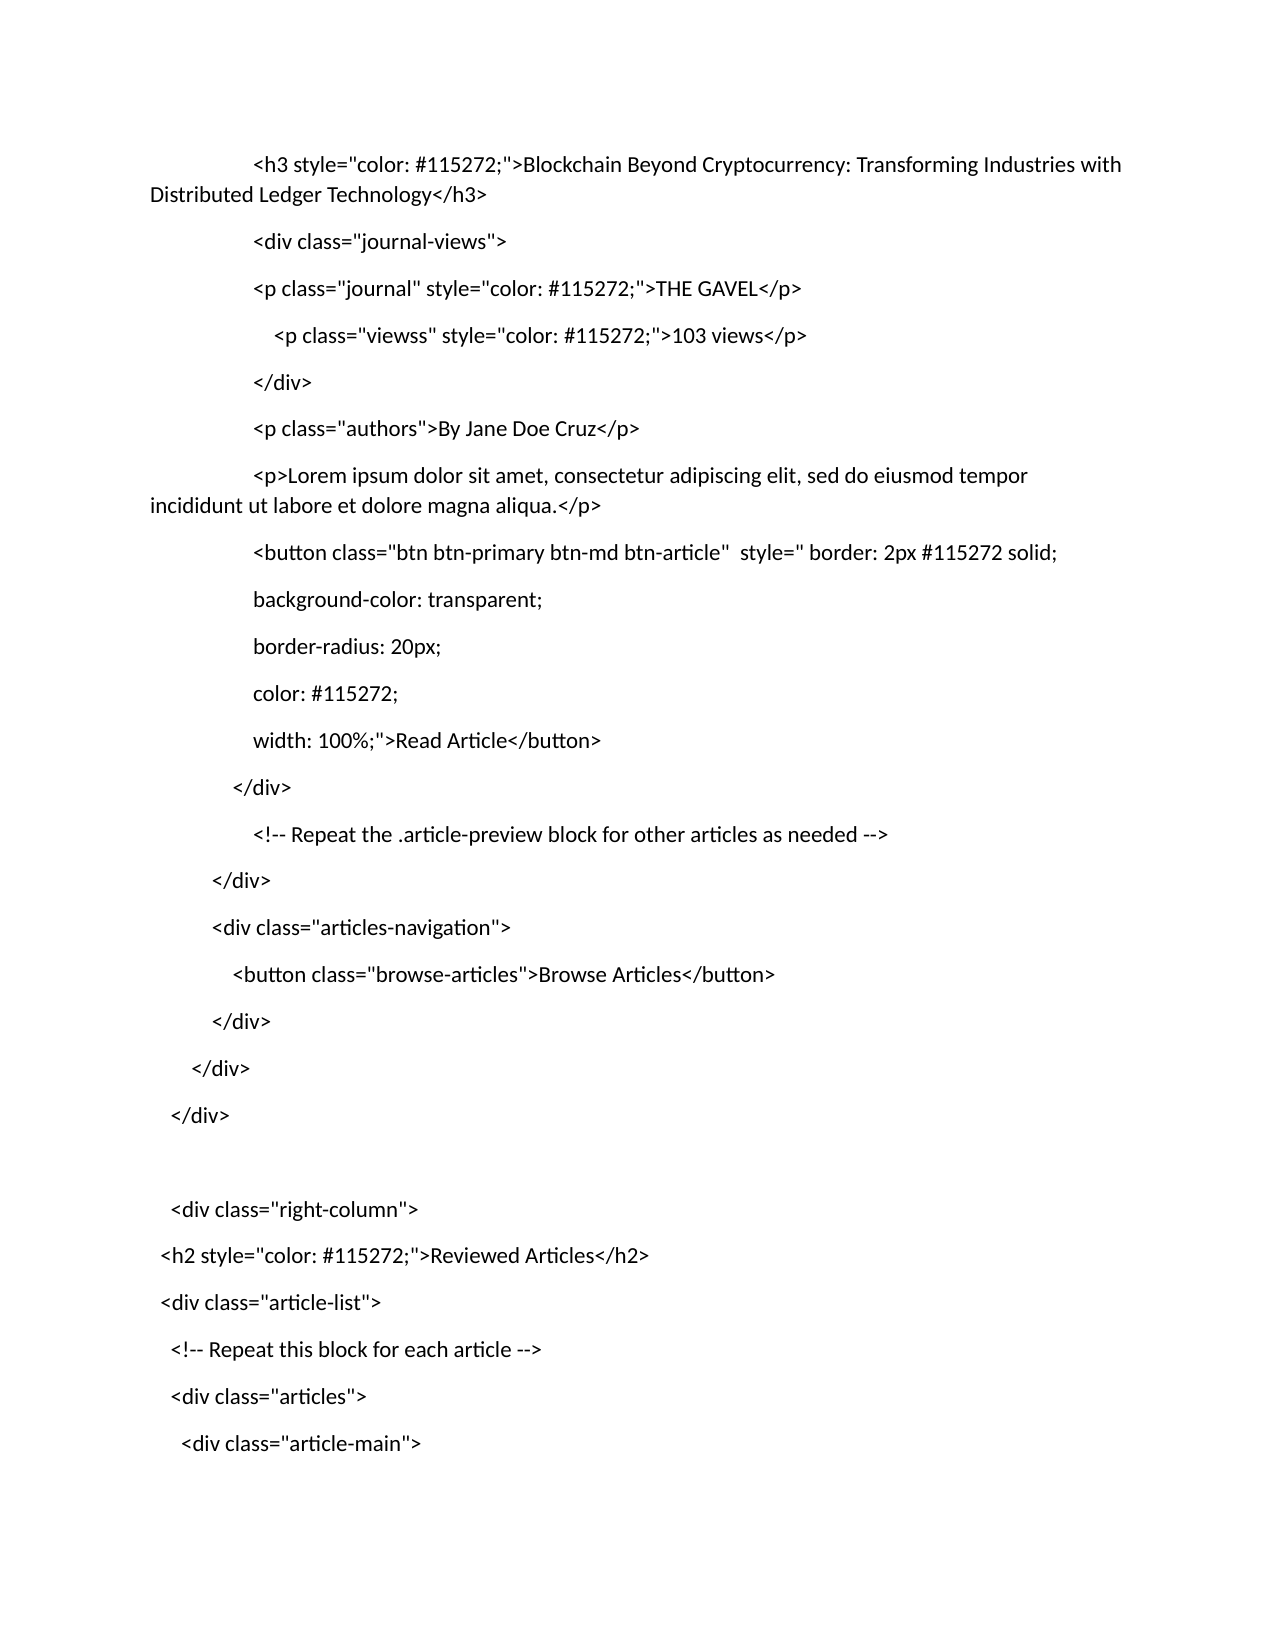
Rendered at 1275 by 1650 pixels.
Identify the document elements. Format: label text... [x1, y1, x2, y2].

text <h2 style="color: #115272;">Reviewed Articles</h2> [150, 1242, 1125, 1270]
text </div> [150, 1007, 1125, 1035]
text <div class="article-main"> [150, 1429, 1125, 1457]
text background-color: transparent; [150, 585, 1125, 613]
text <p class="authors">By Jane Doe Cruz</p> [150, 414, 1125, 443]
text border-radius: 20px; [150, 632, 1125, 660]
text <div class="articles"> [150, 1382, 1125, 1410]
text </div> [150, 1101, 1125, 1129]
text <!-- Repeat this block for each article --> [150, 1335, 1125, 1363]
text <h3 style="color: #115272;">Blockchain Beyond Cryptocurrency: Transforming Industries with Distributed Ledger Technology</h3> [150, 150, 1125, 208]
text </div> [150, 773, 1125, 801]
text <p class="viewss" style="color: #115272;">103 views</p> [150, 321, 1125, 349]
text <div class="article-list"> [150, 1288, 1125, 1317]
text color: #115272; [150, 679, 1125, 707]
text </div> [150, 368, 1125, 396]
text <div class="journal-views"> [150, 227, 1125, 255]
text <div class="articles-navigation"> [150, 913, 1125, 942]
text <button class="browse-articles">Browse Articles</button> [150, 960, 1125, 988]
text <p class="journal" style="color: #115272;">THE GAVEL</p> [150, 274, 1125, 302]
text <div class="right-column"> [150, 1195, 1125, 1223]
text <p>Lorem ipsum dolor sit amet, consectetur adipiscing elit, sed do eiusmod tempor incididunt ut labore et dolore magna aliqua.</p> [150, 461, 1125, 520]
text width: 100%;">Read Article</button> [150, 726, 1125, 754]
text </div> [150, 867, 1125, 895]
text <button class="btn btn-primary btn-md btn-article" style=" border: 2px #115272 solid; [150, 538, 1125, 567]
text </div> [150, 1054, 1125, 1082]
text <!-- Repeat the .article-preview block for other articles as needed --> [150, 820, 1125, 848]
